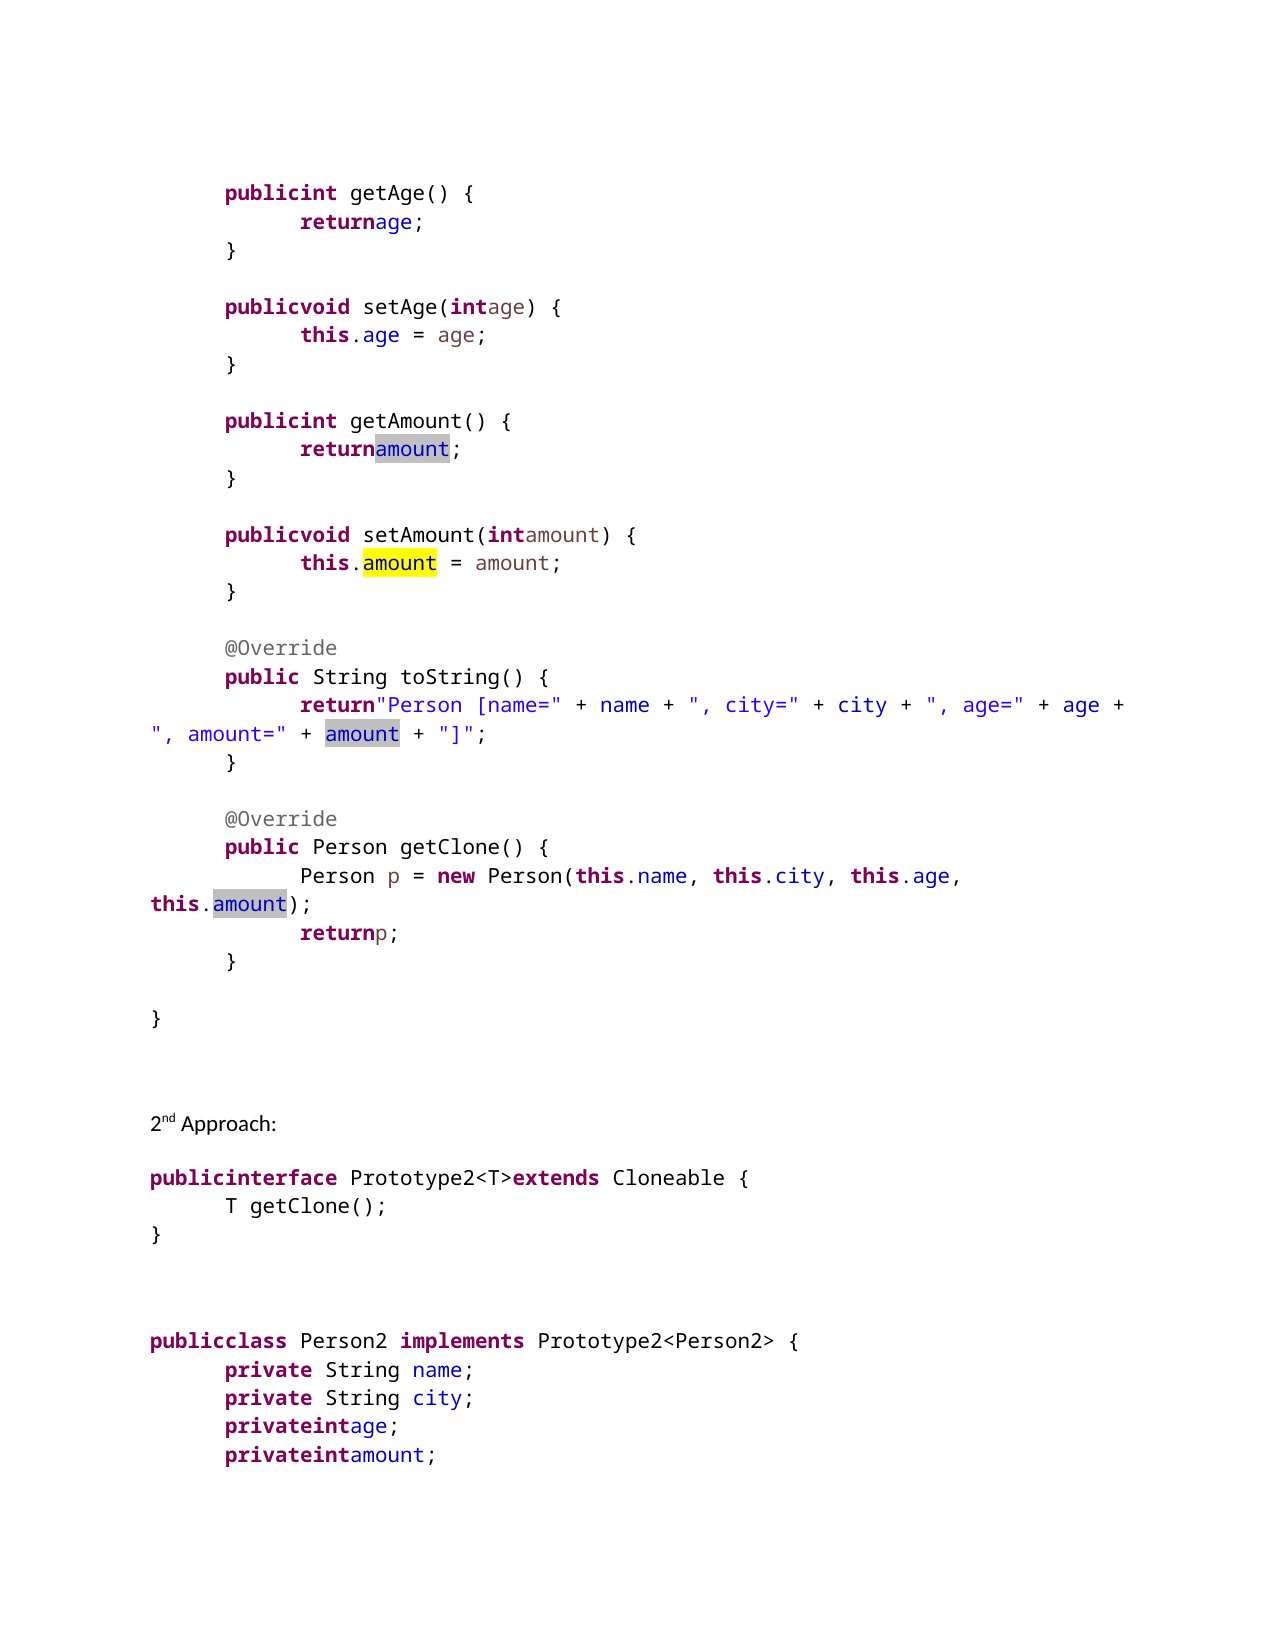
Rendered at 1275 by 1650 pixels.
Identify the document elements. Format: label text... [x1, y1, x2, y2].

text returnage; [150, 207, 1125, 235]
text public Person getClone() { [150, 832, 1125, 861]
text publicvoid setAmount(intamount) { [150, 520, 1125, 548]
text } [150, 946, 1125, 975]
text } [150, 1003, 1125, 1032]
text returnamount; [150, 434, 375, 463]
text } [150, 1219, 1125, 1248]
text publicint getAge() { [150, 178, 1125, 207]
text publicvoid setAge(intage) { [150, 292, 1125, 321]
text return"Person [name=" + name + ", city=" + city + ", age=" + age + ", amount=" + amount + "]"; [150, 690, 1125, 747]
text this.amount = amount; [150, 548, 363, 577]
text } [150, 463, 1125, 491]
text @Override [150, 633, 1125, 662]
text returnamount; [450, 434, 1125, 463]
text this.age = age; [150, 321, 1125, 349]
text } [150, 235, 1125, 264]
text private String name; [150, 1355, 1125, 1383]
text 2nd Approach: [150, 1109, 1125, 1138]
text } [150, 747, 1125, 776]
text privateintamount; [150, 1440, 1125, 1468]
text T getClone(); [150, 1191, 1125, 1219]
text returnp; [150, 918, 1125, 946]
text } [150, 577, 1125, 605]
text private String city; [150, 1383, 1125, 1412]
text @Override [150, 804, 1125, 832]
text publicclass Person2 implements Prototype2<Person2> { [150, 1326, 1125, 1355]
text public String toString() { [150, 662, 1125, 690]
text this.amount = amount; [437, 548, 1125, 577]
text Person p = new Person(this.name, this.city, this.age, this.amount); [150, 861, 1125, 918]
text privateintage; [150, 1412, 1125, 1440]
text publicint getAmount() { [150, 406, 1125, 434]
text } [150, 349, 1125, 377]
text publicinterface Prototype2<T>extends Cloneable { [150, 1163, 1125, 1191]
